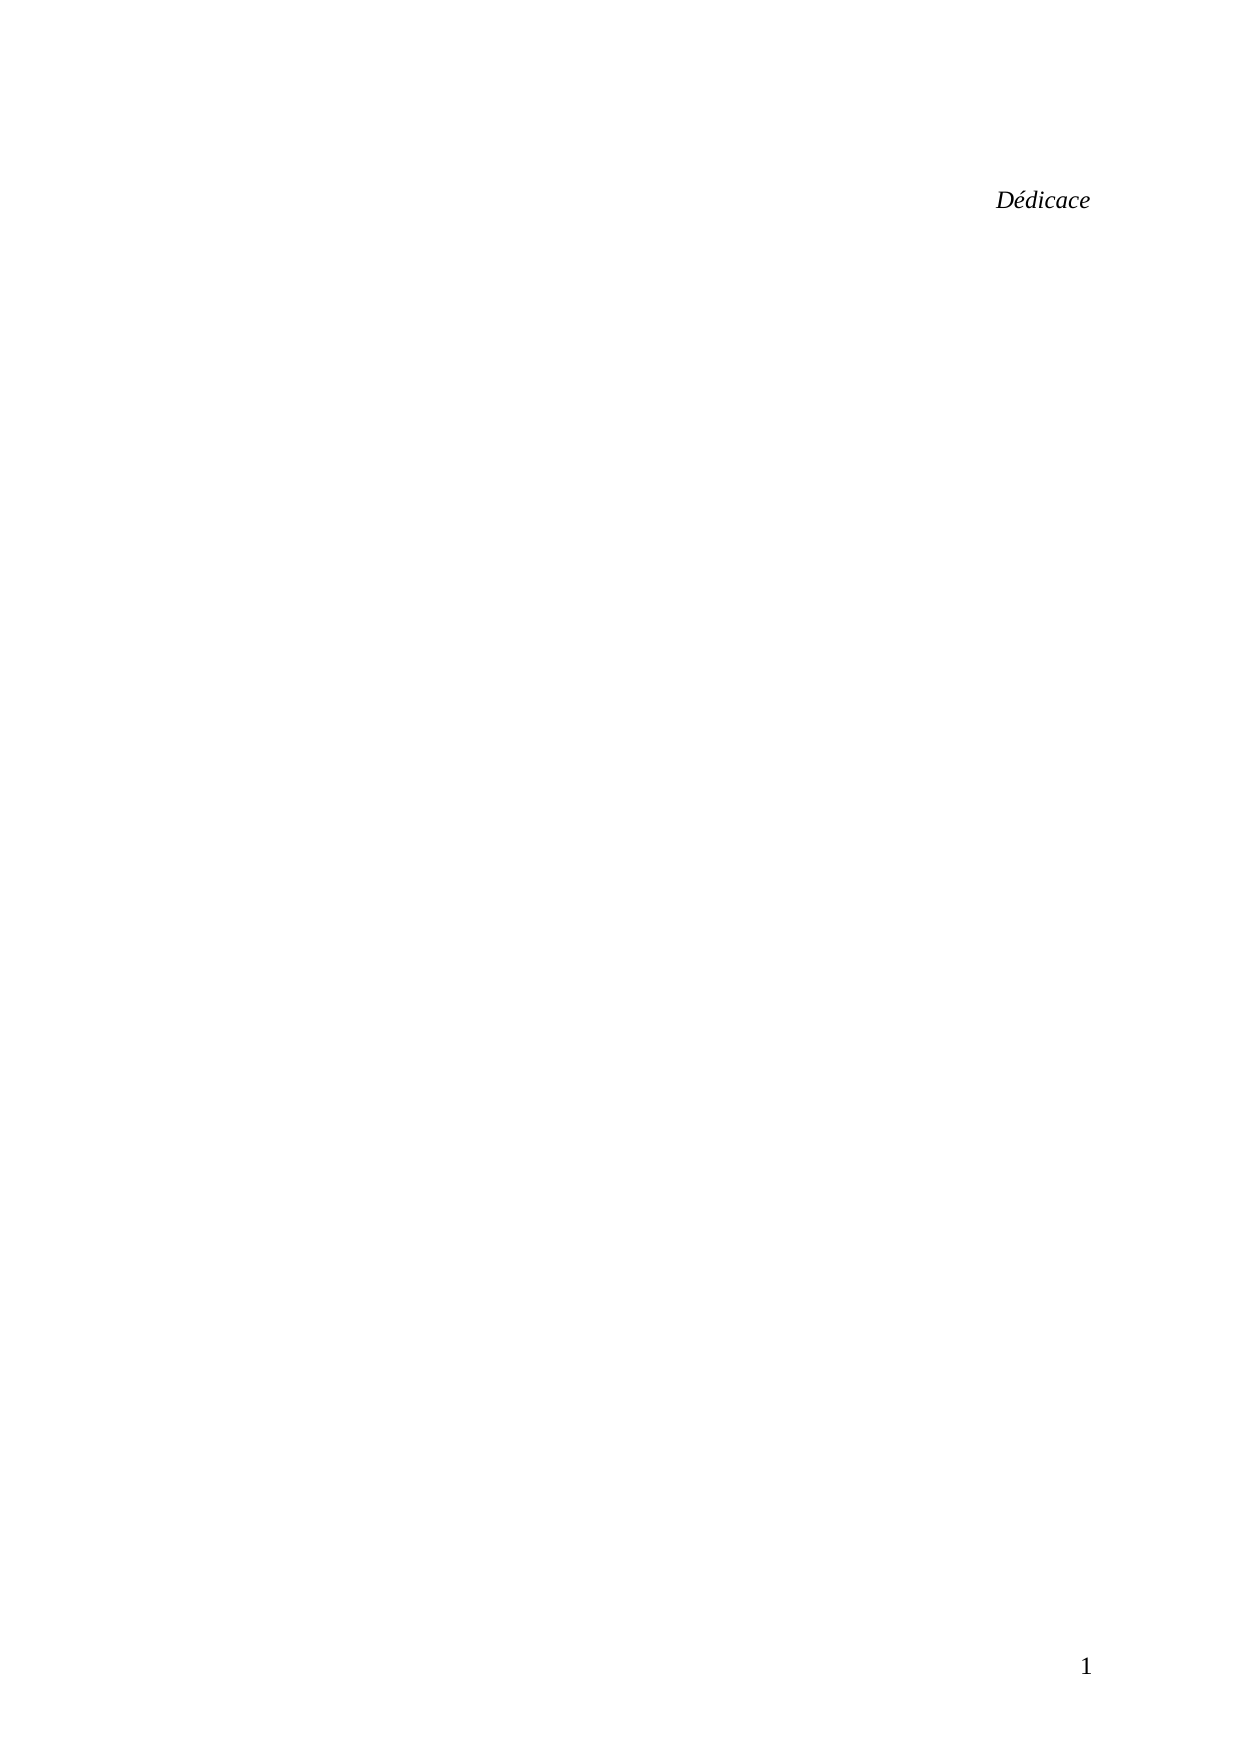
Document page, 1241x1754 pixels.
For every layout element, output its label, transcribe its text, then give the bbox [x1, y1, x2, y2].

text Dédicace [148, 185, 1092, 214]
